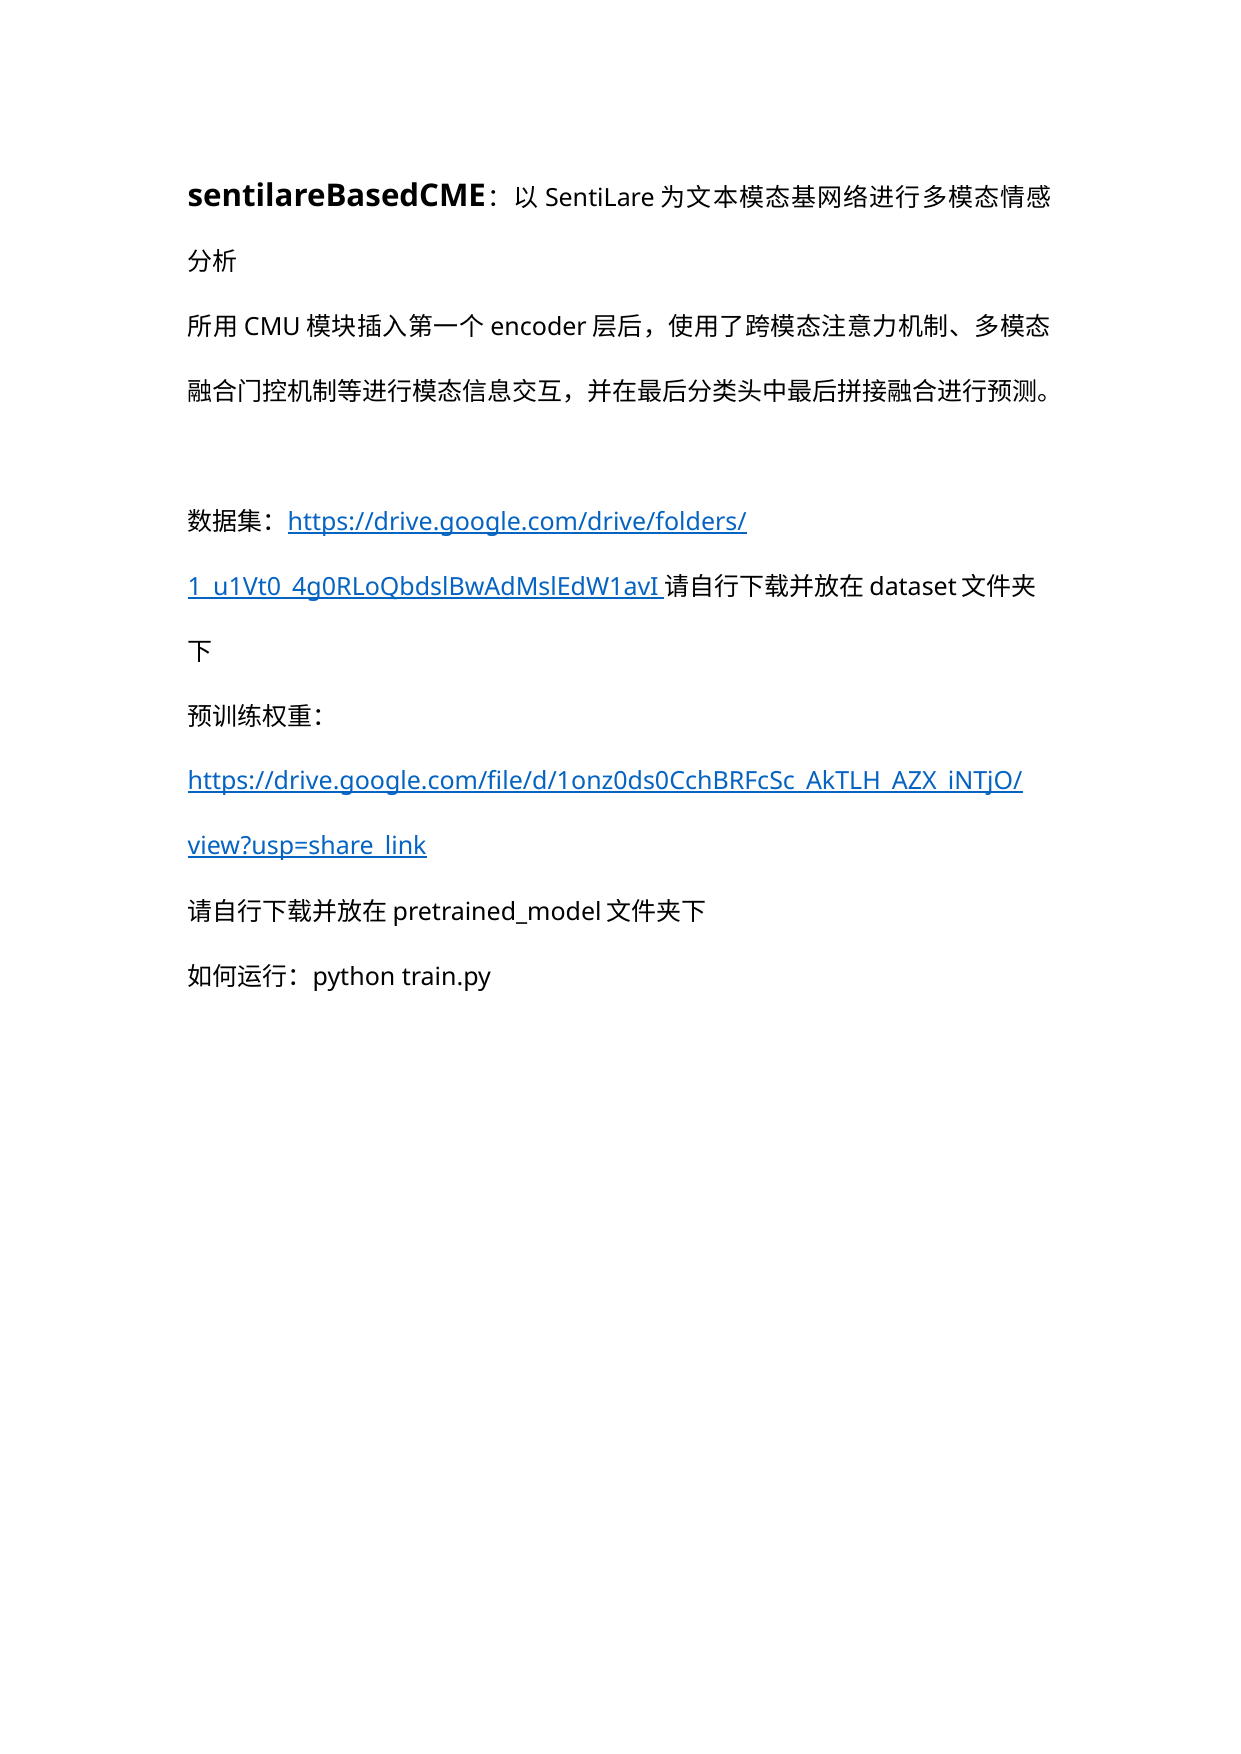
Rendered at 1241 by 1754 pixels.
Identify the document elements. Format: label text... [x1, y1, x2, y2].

text 预训练权重： [187, 682, 1053, 747]
text sentilareBasedCME：以SentiLare为文本模态基网络进行多模态情感分析 [187, 162, 1053, 292]
text 所用CMU模块插入第一个encoder层后，使用了跨模态注意力机制、多模态融合门控机制等进行模态信息交互，并在最后分类头中最后拼接融合进行预测。 [187, 292, 1053, 422]
text 数据集：https://drive.google.com/drive/folders/1_u1Vt0_4g0RLoQbdslBwAdMslEdW1avI请自行下载并放在dataset文件夹下 [187, 487, 1053, 682]
text 如何运行：python train.py [187, 942, 1053, 1007]
text 请自行下载并放在pretrained_model文件夹下 [187, 877, 1053, 942]
text https://drive.google.com/file/d/1onz0ds0CchBRFcSc_AkTLH_AZX_iNTjO/view?usp=share_link [187, 747, 1053, 877]
